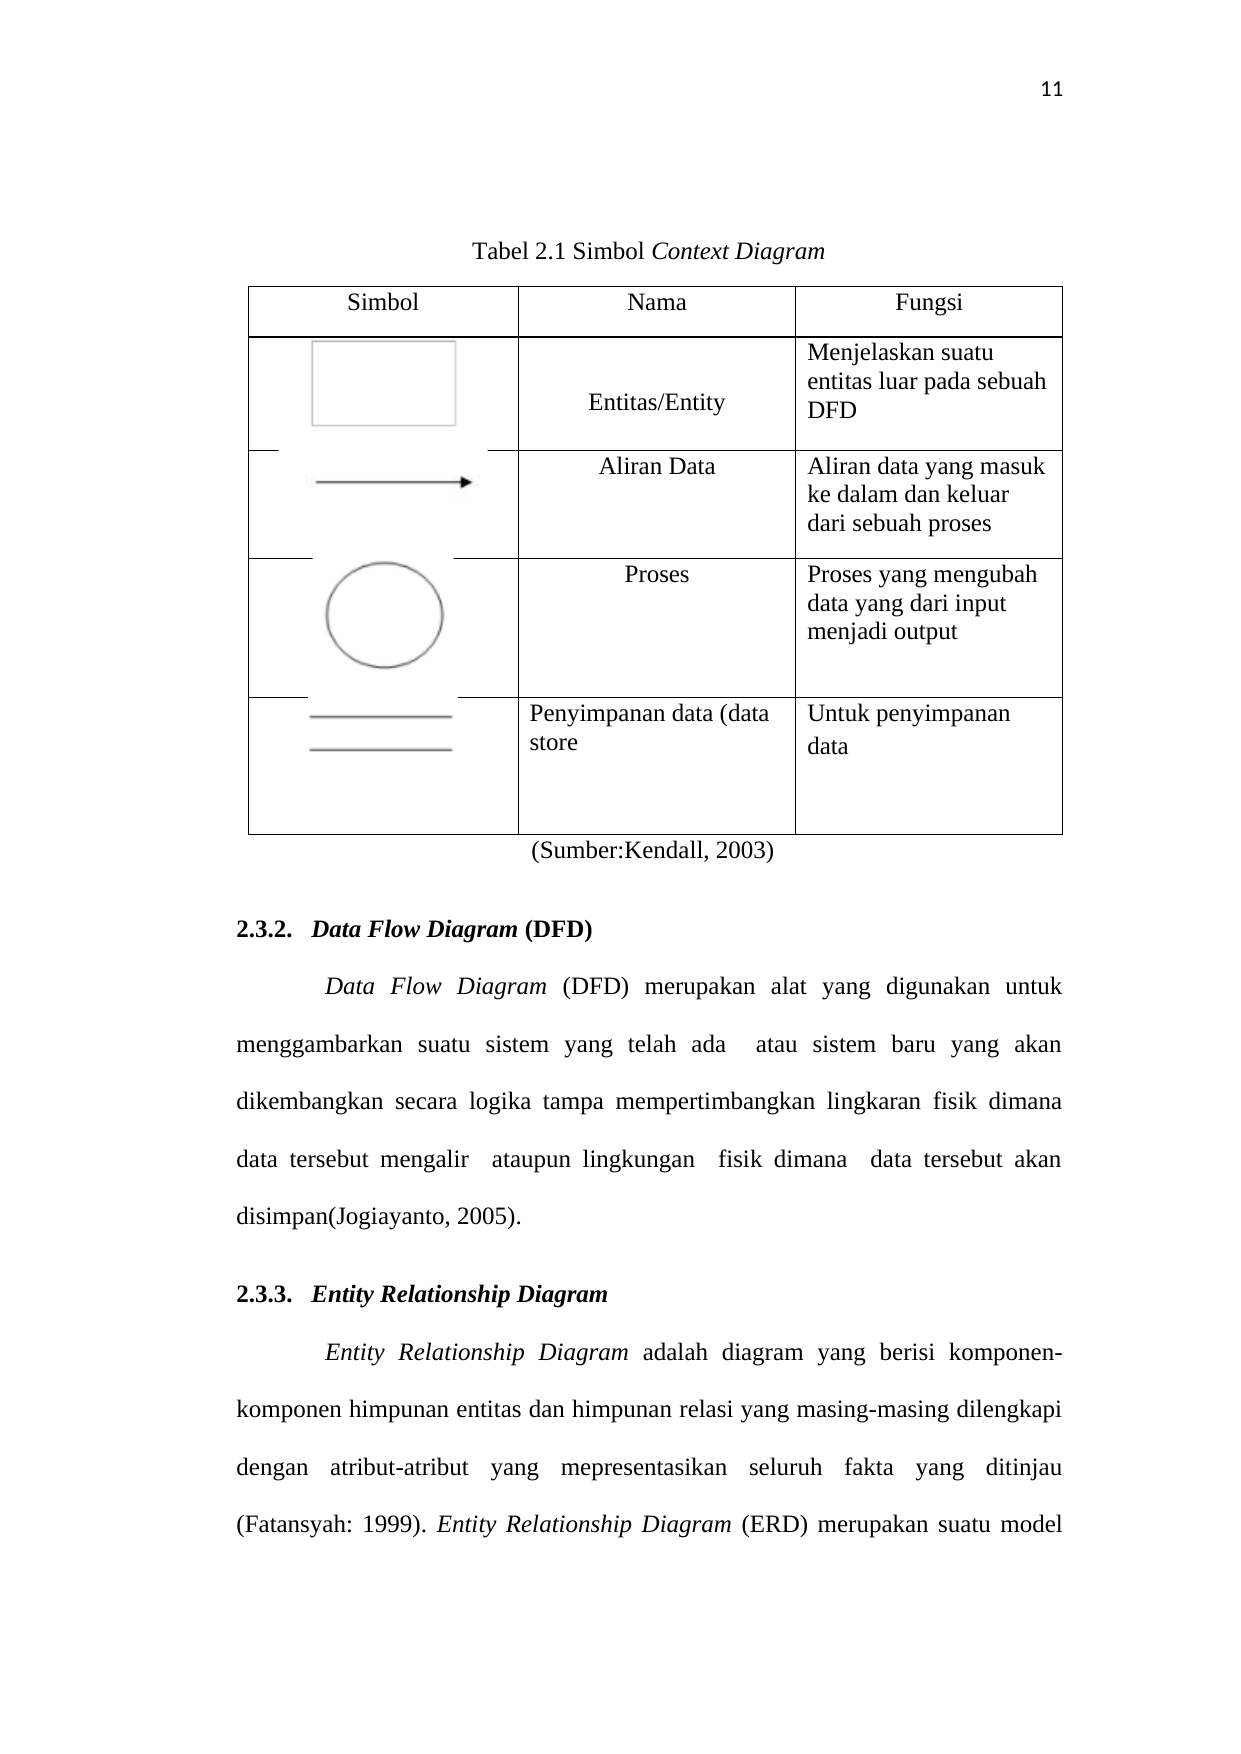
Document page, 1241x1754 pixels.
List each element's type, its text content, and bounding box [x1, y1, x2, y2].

text (Sumber:Kendall, 2003) [236, 835, 1063, 864]
table_cell Aliran Data [519, 451, 795, 558]
table_cell Aliran data yang masuk ke dalam dan keluar dari sebuah proses [796, 451, 1062, 558]
table_header Nama [519, 287, 795, 336]
subtitle Entity Relationship Diagram [236, 1279, 1063, 1308]
table_cell Entitas/Entity [519, 338, 795, 450]
table_cell Menjelaskan suatu entitas luar pada sebuah DFD [796, 338, 1062, 450]
table_header Fungsi [796, 287, 1062, 336]
picture [312, 558, 454, 673]
table_cell [249, 338, 518, 450]
table_cell Proses yang mengubah data yang dari input menjadi output [796, 559, 1062, 697]
table_cell Proses [519, 559, 795, 697]
table_cell [249, 559, 518, 697]
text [236, 1337, 1063, 1538]
text Data Flow Diagram (DFD) merupakan alat yang digunakan untuk menggambarkan suatu sistem yang telah ada atau sistem baru yang akan dikembangkan secara logika tampa mempertimbangkan lingkaran fisik dimana data tersebut mengalir ataupun lingkungan fisik dimana data tersebut akan disimpan(Jogiayanto, 2005). [236, 971, 1063, 1230]
table_cell [249, 451, 518, 558]
table_cell Penyimpanan data (data store [519, 698, 795, 834]
table_cell [249, 698, 518, 834]
picture [278, 450, 488, 519]
table_header Simbol [249, 287, 518, 336]
subtitle Data Flow Diagram (DFD) [236, 914, 1063, 942]
text Tabel 2.1 Simbol Context Diagram [236, 236, 1063, 265]
table_cell Untuk penyimpanan data [796, 698, 1062, 834]
picture [308, 697, 458, 769]
